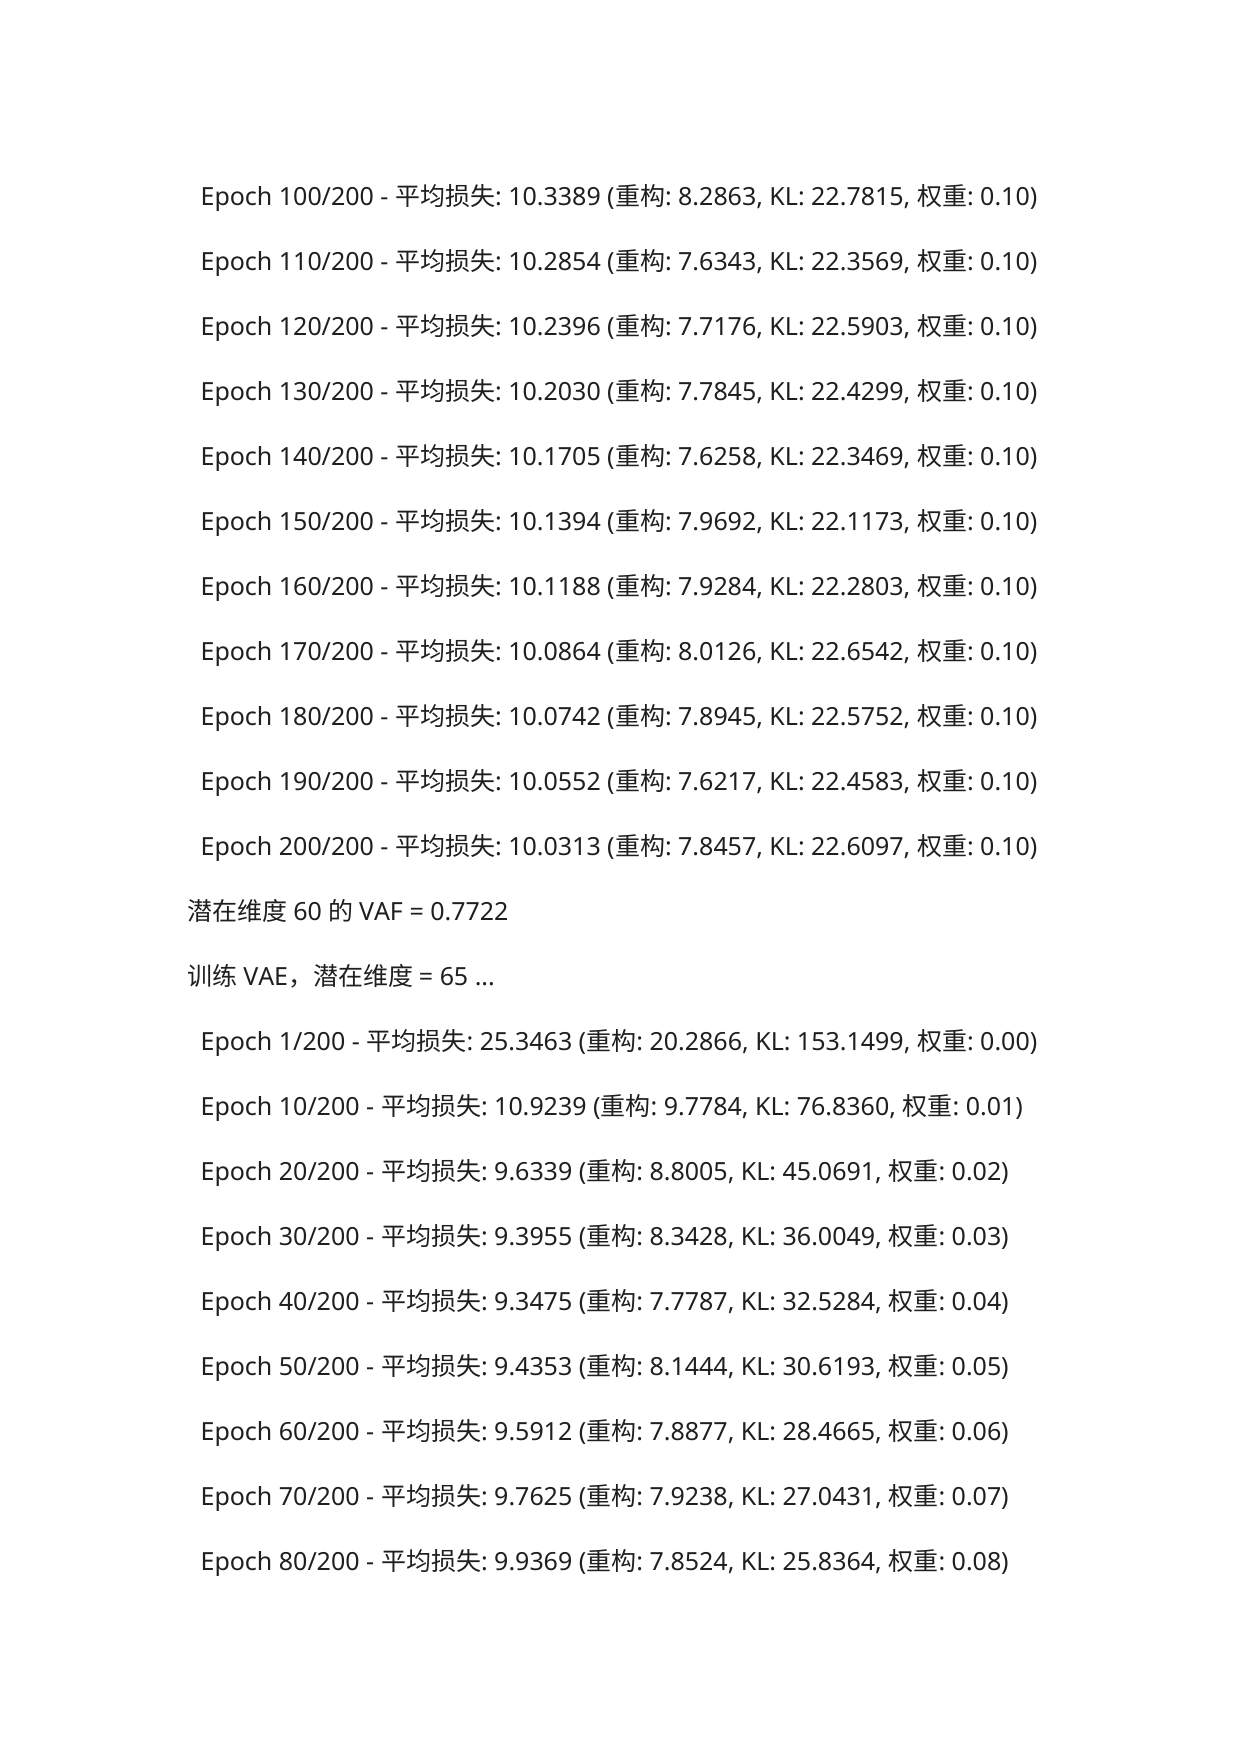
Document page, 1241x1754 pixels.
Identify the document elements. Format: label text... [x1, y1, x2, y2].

text Epoch 140/200 - 平均损失: 10.1705 (重构: 7.6258, KL: 22.3469, 权重: 0.10) [187, 422, 1053, 487]
text Epoch 150/200 - 平均损失: 10.1394 (重构: 7.9692, KL: 22.1173, 权重: 0.10) [187, 487, 1053, 552]
text Epoch 200/200 - 平均损失: 10.0313 (重构: 7.8457, KL: 22.6097, 权重: 0.10) [187, 812, 1053, 877]
text Epoch 190/200 - 平均损失: 10.0552 (重构: 7.6217, KL: 22.4583, 权重: 0.10) [187, 747, 1053, 812]
text 潜在维度 60 的 VAF = 0.7722 [187, 877, 1053, 942]
text Epoch 100/200 - 平均损失: 10.3389 (重构: 8.2863, KL: 22.7815, 权重: 0.10) [187, 162, 1053, 227]
text Epoch 40/200 - 平均损失: 9.3475 (重构: 7.7787, KL: 32.5284, 权重: 0.04) [187, 1267, 1053, 1332]
text Epoch 110/200 - 平均损失: 10.2854 (重构: 7.6343, KL: 22.3569, 权重: 0.10) [187, 227, 1053, 292]
text Epoch 30/200 - 平均损失: 9.3955 (重构: 8.3428, KL: 36.0049, 权重: 0.03) [187, 1202, 1053, 1267]
text Epoch 60/200 - 平均损失: 9.5912 (重构: 7.8877, KL: 28.4665, 权重: 0.06) [187, 1397, 1053, 1462]
text Epoch 70/200 - 平均损失: 9.7625 (重构: 7.9238, KL: 27.0431, 权重: 0.07) [187, 1462, 1053, 1527]
text Epoch 50/200 - 平均损失: 9.4353 (重构: 8.1444, KL: 30.6193, 权重: 0.05) [187, 1332, 1053, 1397]
text Epoch 180/200 - 平均损失: 10.0742 (重构: 7.8945, KL: 22.5752, 权重: 0.10) [187, 682, 1053, 747]
text Epoch 10/200 - 平均损失: 10.9239 (重构: 9.7784, KL: 76.8360, 权重: 0.01) [187, 1072, 1053, 1137]
text 训练 VAE，潜在维度 = 65 ... [187, 942, 1053, 1007]
text Epoch 80/200 - 平均损失: 9.9369 (重构: 7.8524, KL: 25.8364, 权重: 0.08) [187, 1527, 1053, 1592]
text Epoch 170/200 - 平均损失: 10.0864 (重构: 8.0126, KL: 22.6542, 权重: 0.10) [187, 617, 1053, 682]
text Epoch 120/200 - 平均损失: 10.2396 (重构: 7.7176, KL: 22.5903, 权重: 0.10) [187, 292, 1053, 357]
text Epoch 130/200 - 平均损失: 10.2030 (重构: 7.7845, KL: 22.4299, 权重: 0.10) [187, 357, 1053, 422]
text Epoch 160/200 - 平均损失: 10.1188 (重构: 7.9284, KL: 22.2803, 权重: 0.10) [187, 552, 1053, 617]
text Epoch 20/200 - 平均损失: 9.6339 (重构: 8.8005, KL: 45.0691, 权重: 0.02) [187, 1137, 1053, 1202]
text Epoch 1/200 - 平均损失: 25.3463 (重构: 20.2866, KL: 153.1499, 权重: 0.00) [187, 1007, 1053, 1072]
